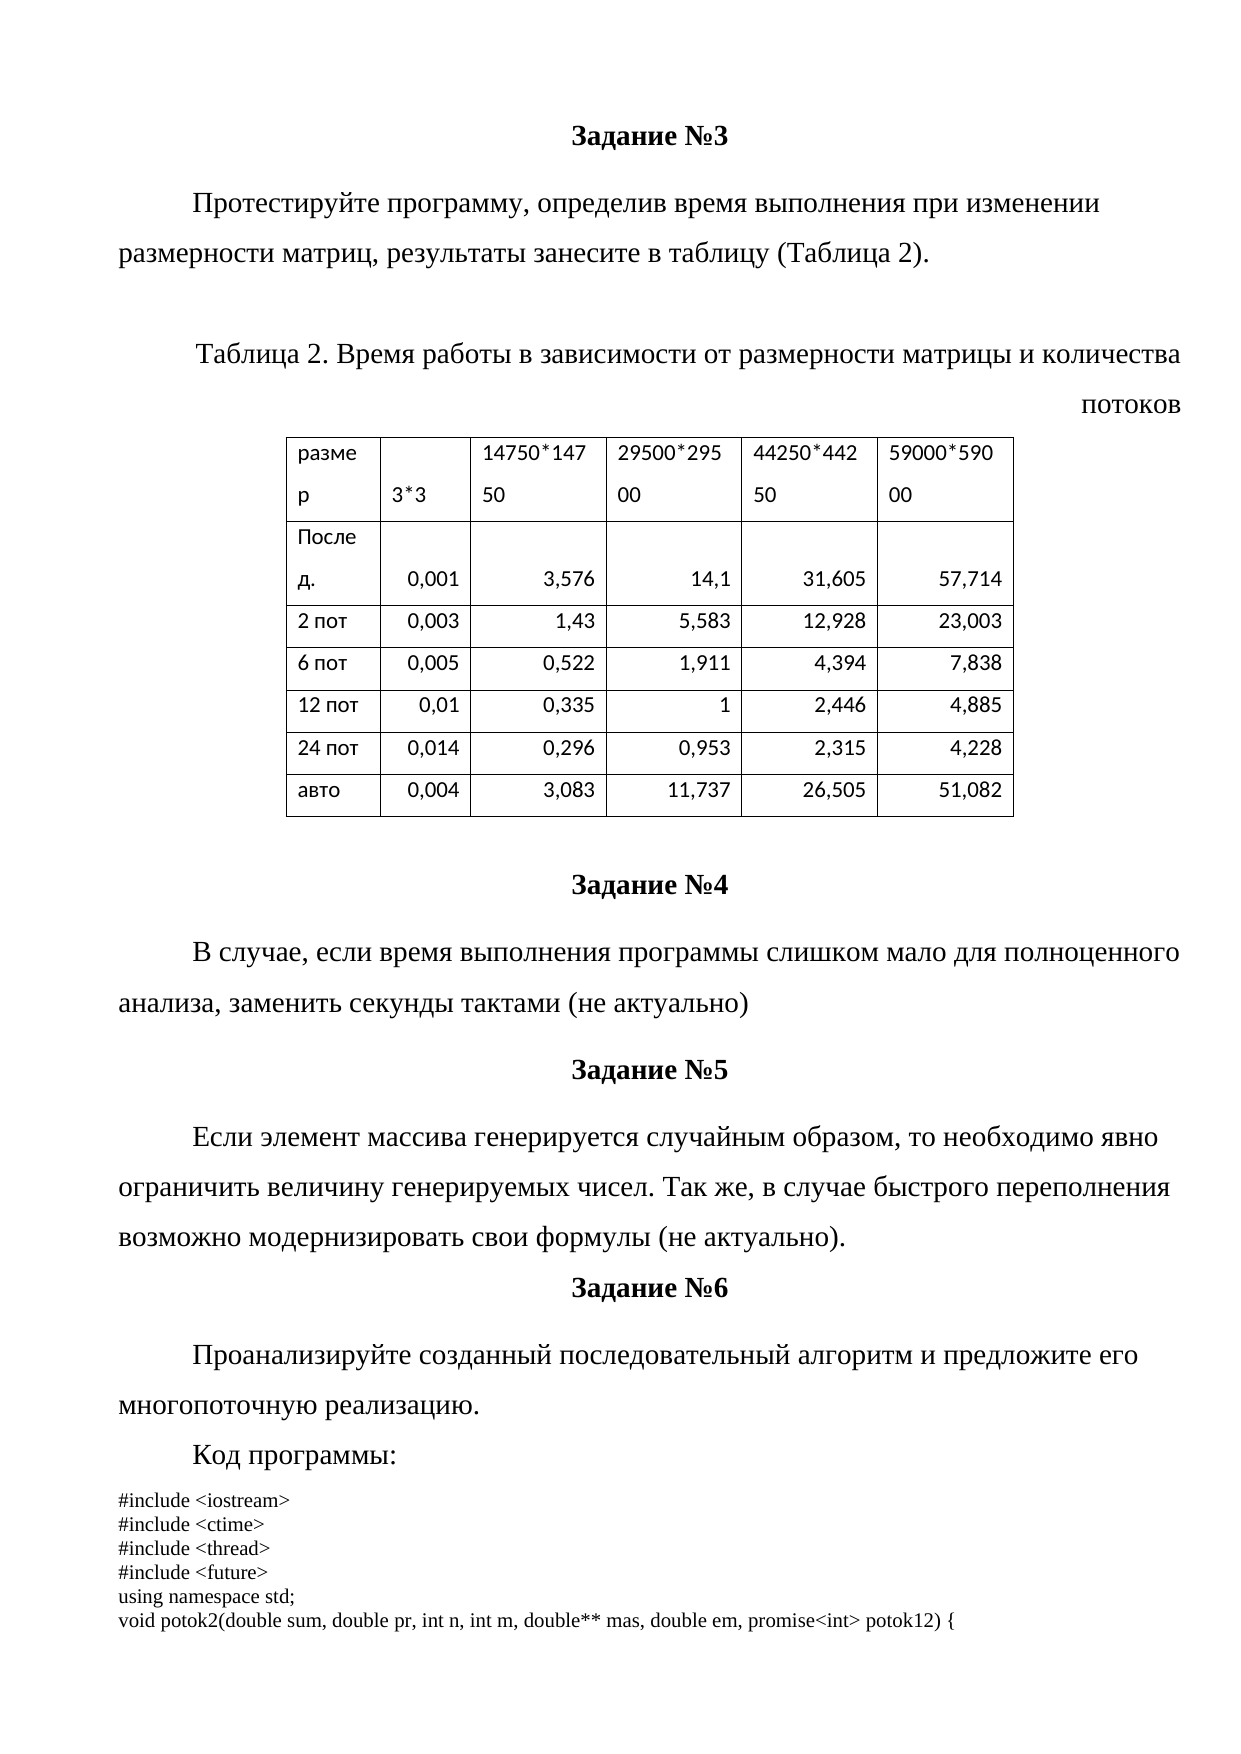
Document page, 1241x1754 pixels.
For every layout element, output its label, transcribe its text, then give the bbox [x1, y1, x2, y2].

table_cell 0,004 [381, 775, 470, 816]
table_cell 11,737 [607, 775, 741, 816]
table_cell 31,605 [742, 522, 877, 605]
table_cell 4,394 [742, 648, 877, 689]
text #include <thread> [118, 1536, 1181, 1560]
text Проанализируйте созданный последовательный алгоритм и предложите его многопоточную реализацию. [118, 1337, 1181, 1421]
table_cell 7,838 [878, 648, 1013, 689]
table_cell 14,1 [607, 522, 741, 605]
text #include <iostream> [118, 1488, 1181, 1512]
table_header 44250*44250 [742, 438, 877, 521]
table_header 3*3 [381, 438, 470, 521]
table_cell 3,576 [471, 522, 606, 605]
text Задание №6 [118, 1270, 1181, 1303]
table_cell 57,714 [878, 522, 1013, 605]
table_header 29500*29500 [607, 438, 741, 521]
table_cell 0,953 [607, 733, 741, 774]
table_cell 23,003 [878, 606, 1013, 647]
text #include <ctime> [118, 1512, 1181, 1536]
text #include <future> [118, 1560, 1181, 1584]
table_cell 6 пот [287, 648, 380, 689]
table_cell 0,003 [381, 606, 470, 647]
table_cell 0,005 [381, 648, 470, 689]
text Код программы: [118, 1437, 1181, 1471]
table_cell Послед. [287, 522, 380, 605]
table_cell 0,01 [381, 691, 470, 732]
table_cell 2,315 [742, 733, 877, 774]
table_cell 4,885 [878, 691, 1013, 732]
table_cell 0,014 [381, 733, 470, 774]
table_cell 26,505 [742, 775, 877, 816]
text Если элемент массива генерируется случайным образом, то необходимо явно ограничить величину генерируемых чисел. Так же, в случае быстрого переполнения возможно модернизировать свои формулы (не актуально). [118, 1119, 1181, 1253]
table_cell 3,083 [471, 775, 606, 816]
table_cell 0,001 [381, 522, 470, 605]
table_cell 0,522 [471, 648, 606, 689]
text Задание №5 [118, 1052, 1181, 1085]
text Задание №3 [118, 118, 1181, 152]
table_cell 0,335 [471, 691, 606, 732]
table_cell 4,228 [878, 733, 1013, 774]
table_cell 1 [607, 691, 741, 732]
text Таблица 2. Время работы в зависимости от размерности матрицы и количества потоков [118, 336, 1181, 420]
table_cell 24 пот [287, 733, 380, 774]
text void potok2(double sum, double pr, int n, int m, double** mas, double em, promise<int> potok12) { [118, 1608, 1181, 1632]
table_cell 0,296 [471, 733, 606, 774]
table_cell 5,583 [607, 606, 741, 647]
text Задание №4 [118, 867, 1181, 901]
table_cell 12 пот [287, 691, 380, 732]
table_header 59000*59000 [878, 438, 1013, 521]
table_header 14750*14750 [471, 438, 606, 521]
table_cell 1,911 [607, 648, 741, 689]
table_cell 2 пот [287, 606, 380, 647]
text Протестируйте программу, определив время выполнения при изменении размерности матриц, результаты занесите в таблицу (Таблица 2). [118, 185, 1181, 269]
text using namespace std; [118, 1584, 1181, 1608]
table_cell 51,082 [878, 775, 1013, 816]
table_cell 12,928 [742, 606, 877, 647]
table_cell 1,43 [471, 606, 606, 647]
table_cell 2,446 [742, 691, 877, 732]
text В случае, если время выполнения программы слишком мало для полноценного анализа, заменить секунды тактами (не актуально) [118, 934, 1181, 1018]
table_header размер [287, 438, 380, 521]
table_cell авто [287, 775, 380, 816]
